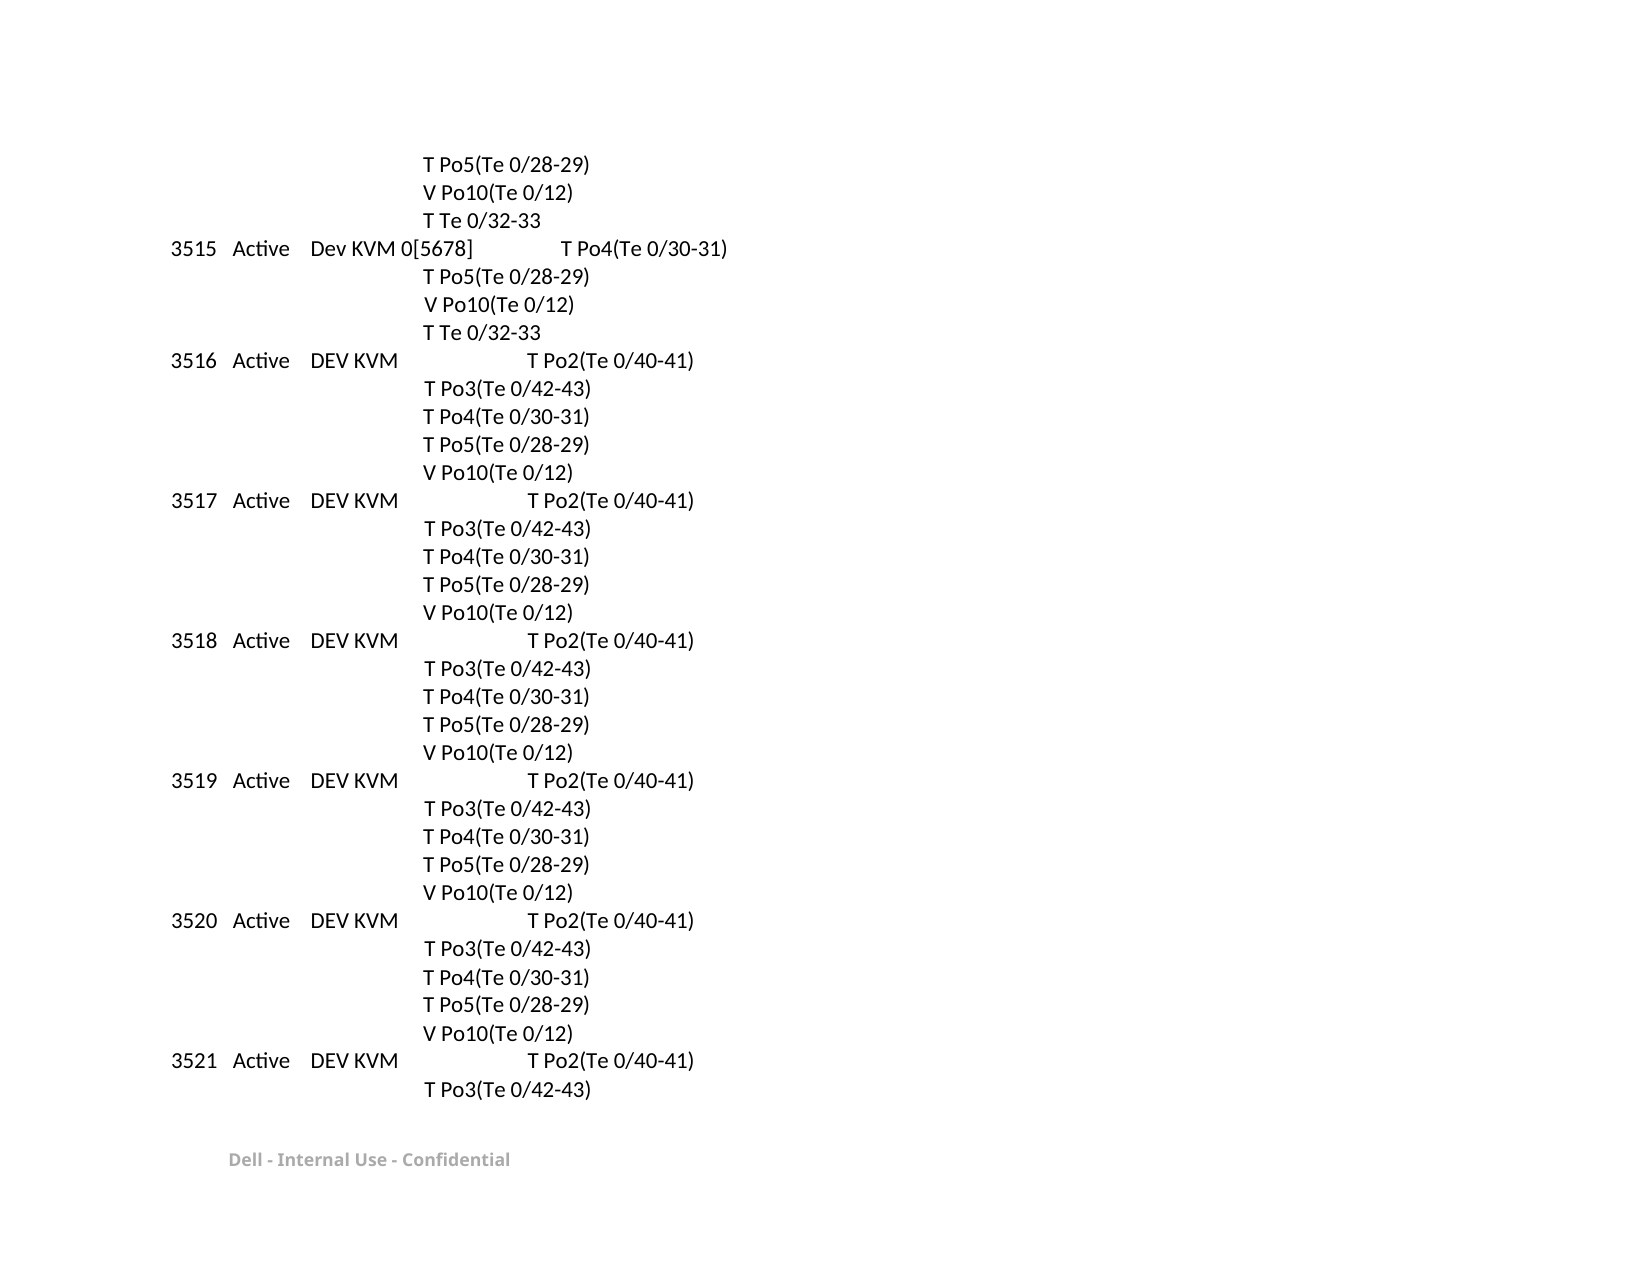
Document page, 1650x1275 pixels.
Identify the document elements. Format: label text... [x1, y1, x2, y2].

text 3520 Active DEV KVM T Po2(Te 0/40-41) [150, 907, 1500, 934]
text T Po5(Te 0/28-29) [150, 991, 1500, 1019]
text T Po5(Te 0/28-29) [150, 262, 1500, 290]
text V Po10(Te 0/12) [150, 738, 1500, 766]
text T Po4(Te 0/30-31) [150, 682, 1500, 710]
text V Po10(Te 0/12) [150, 598, 1500, 626]
text V Po10(Te 0/12) [150, 1019, 1500, 1047]
text T Po5(Te 0/28-29) [150, 570, 1500, 598]
text T Po5(Te 0/28-29) [150, 150, 1500, 178]
text T Te 0/32-33 [150, 318, 1500, 346]
text T Po3(Te 0/42-43) [150, 1075, 1500, 1103]
text T Po5(Te 0/28-29) [150, 430, 1500, 458]
text T Po3(Te 0/42-43) [150, 514, 1500, 542]
text T Po3(Te 0/42-43) [150, 374, 1500, 402]
text 3517 Active DEV KVM T Po2(Te 0/40-41) [150, 486, 1500, 514]
text V Po10(Te 0/12) [150, 178, 1500, 206]
text 3515 Active Dev KVM 0[5678] T Po4(Te 0/30-31) [150, 234, 1500, 262]
text T Po4(Te 0/30-31) [150, 963, 1500, 991]
text T Po5(Te 0/28-29) [150, 851, 1500, 878]
text T Po3(Te 0/42-43) [150, 934, 1500, 963]
text T Po4(Te 0/30-31) [150, 402, 1500, 430]
text T Po4(Te 0/30-31) [150, 542, 1500, 570]
text 3521 Active DEV KVM T Po2(Te 0/40-41) [150, 1047, 1500, 1075]
text T Po5(Te 0/28-29) [150, 710, 1500, 738]
text T Po3(Te 0/42-43) [150, 654, 1500, 682]
text 3516 Active DEV KVM T Po2(Te 0/40-41) [150, 346, 1500, 374]
text T Po4(Te 0/30-31) [150, 822, 1500, 851]
text V Po10(Te 0/12) [150, 290, 1500, 318]
text 3518 Active DEV KVM T Po2(Te 0/40-41) [150, 626, 1500, 654]
text T Po3(Te 0/42-43) [150, 794, 1500, 822]
text 3519 Active DEV KVM T Po2(Te 0/40-41) [150, 766, 1500, 794]
text T Te 0/32-33 [150, 206, 1500, 234]
text V Po10(Te 0/12) [150, 878, 1500, 907]
text V Po10(Te 0/12) [150, 458, 1500, 486]
